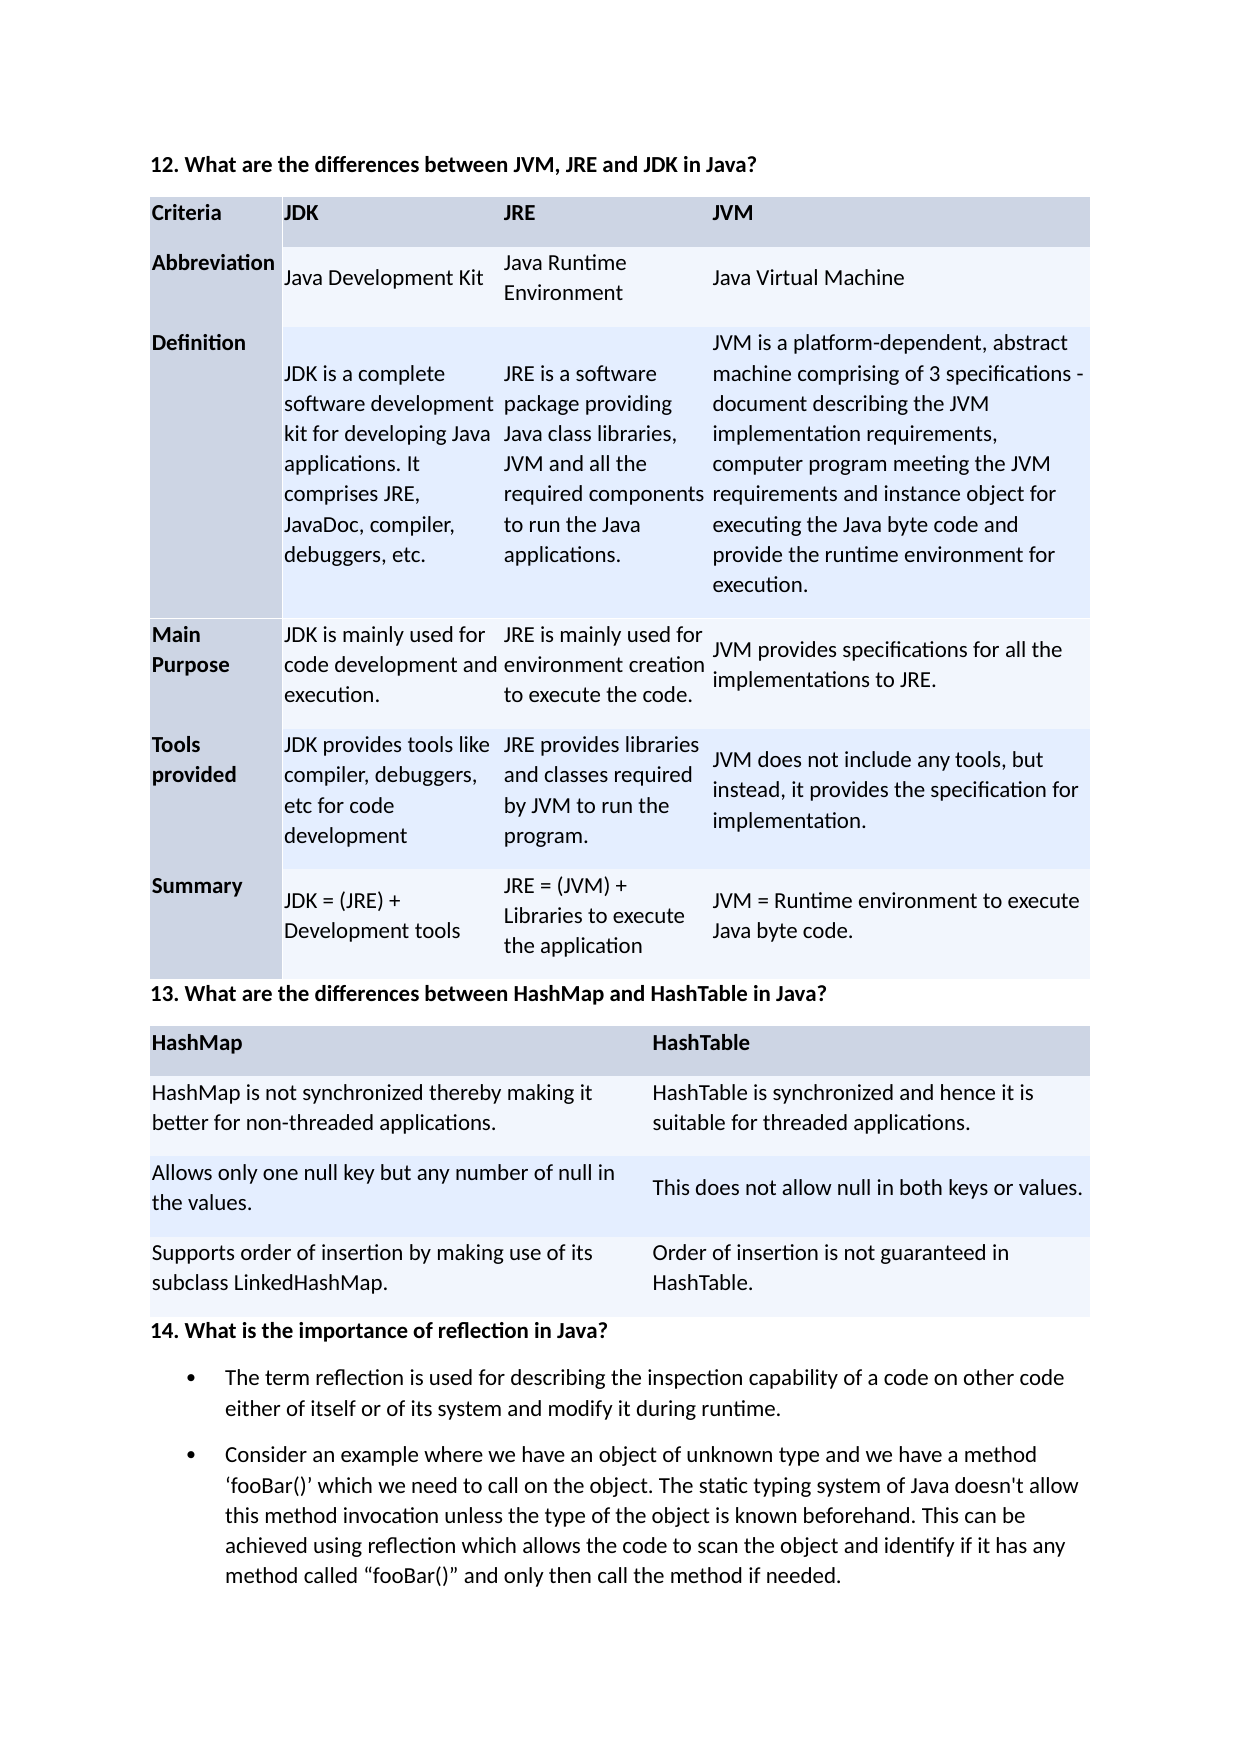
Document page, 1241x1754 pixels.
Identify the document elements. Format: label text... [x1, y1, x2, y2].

table_header JDK [283, 197, 502, 247]
table_cell Java Development Kit [283, 247, 502, 327]
list The term reflection is used for describing the inspection capability of a code on other code either of itself or of its system and modify it during runtime. [187, 1363, 1090, 1422]
table_cell JRE is a software package providing Java class libraries, JVM and all the required components to run the Java applications. [502, 327, 711, 618]
table_cell Main Purpose [150, 619, 282, 729]
list Consider an example where we have an object of unknown type and we have a method ‘fooBar()’ which we need to call on the object. The static typing system of Java doesn't allow this method invocation unless the type of the object is known beforehand. This can be achieved using reflection which allows the code to scan the object and identify if it has any method called “fooBar()” and only then call the method if needed. [187, 1441, 1090, 1589]
table_cell This does not allow null in both keys or values. [651, 1156, 1090, 1237]
table_cell JVM = Runtime environment to execute Java byte code. [711, 869, 1090, 979]
table_header JVM [711, 197, 1090, 247]
table_cell Order of insertion is not guaranteed in HashTable. [651, 1237, 1090, 1317]
table_cell JDK is mainly used for code development and execution. [283, 619, 502, 729]
table_cell Allows only one null key but any number of null in the values. [150, 1156, 651, 1237]
table_cell HashMap is not synchronized thereby making it better for non-threaded applications. [150, 1076, 651, 1156]
table_cell JDK provides tools like compiler, debuggers, etc for code development [283, 729, 502, 869]
table_cell JDK is a complete software development kit for developing Java applications. It comprises JRE, JavaDoc, compiler, debuggers, etc. [283, 327, 502, 618]
table_cell Supports order of insertion by making use of its subclass LinkedHashMap. [150, 1237, 651, 1317]
table_header HashTable [651, 1026, 1090, 1076]
table_cell JVM provides specifications for all the implementations to JRE. [711, 619, 1090, 729]
table_cell Tools provided [150, 729, 282, 869]
table_cell JRE provides libraries and classes required by JVM to run the program. [502, 729, 711, 869]
table_cell JRE = (JVM) + Libraries to execute the application [502, 869, 711, 979]
text 14. What is the importance of reflection in Java? [150, 1317, 1090, 1345]
table_cell JDK = (JRE) + Development tools [283, 869, 502, 979]
table_cell Summary [150, 869, 282, 979]
table_cell Abbreviation [150, 247, 282, 327]
table_cell HashTable is synchronized and hence it is suitable for threaded applications. [651, 1076, 1090, 1156]
text 12. What are the differences between JVM, JRE and JDK in Java? [150, 150, 1090, 178]
table_cell Java Virtual Machine [711, 247, 1090, 327]
table_cell Definition [150, 327, 282, 618]
table_header HashMap [150, 1026, 651, 1076]
table_cell JRE is mainly used for environment creation to execute the code. [502, 619, 711, 729]
text 13. What are the differences between HashMap and HashTable in Java? [150, 979, 1090, 1008]
table_cell JVM does not include any tools, but instead, it provides the specification for implementation. [711, 729, 1090, 869]
table_cell Java Runtime Environment [502, 247, 711, 327]
table_cell JVM is a platform-dependent, abstract machine comprising of 3 specifications - document describing the JVM implementation requirements, computer program meeting the JVM requirements and instance object for executing the Java byte code and provide the runtime environment for execution. [711, 327, 1090, 618]
table_header Criteria [150, 197, 282, 247]
table_header JRE [502, 197, 711, 247]
